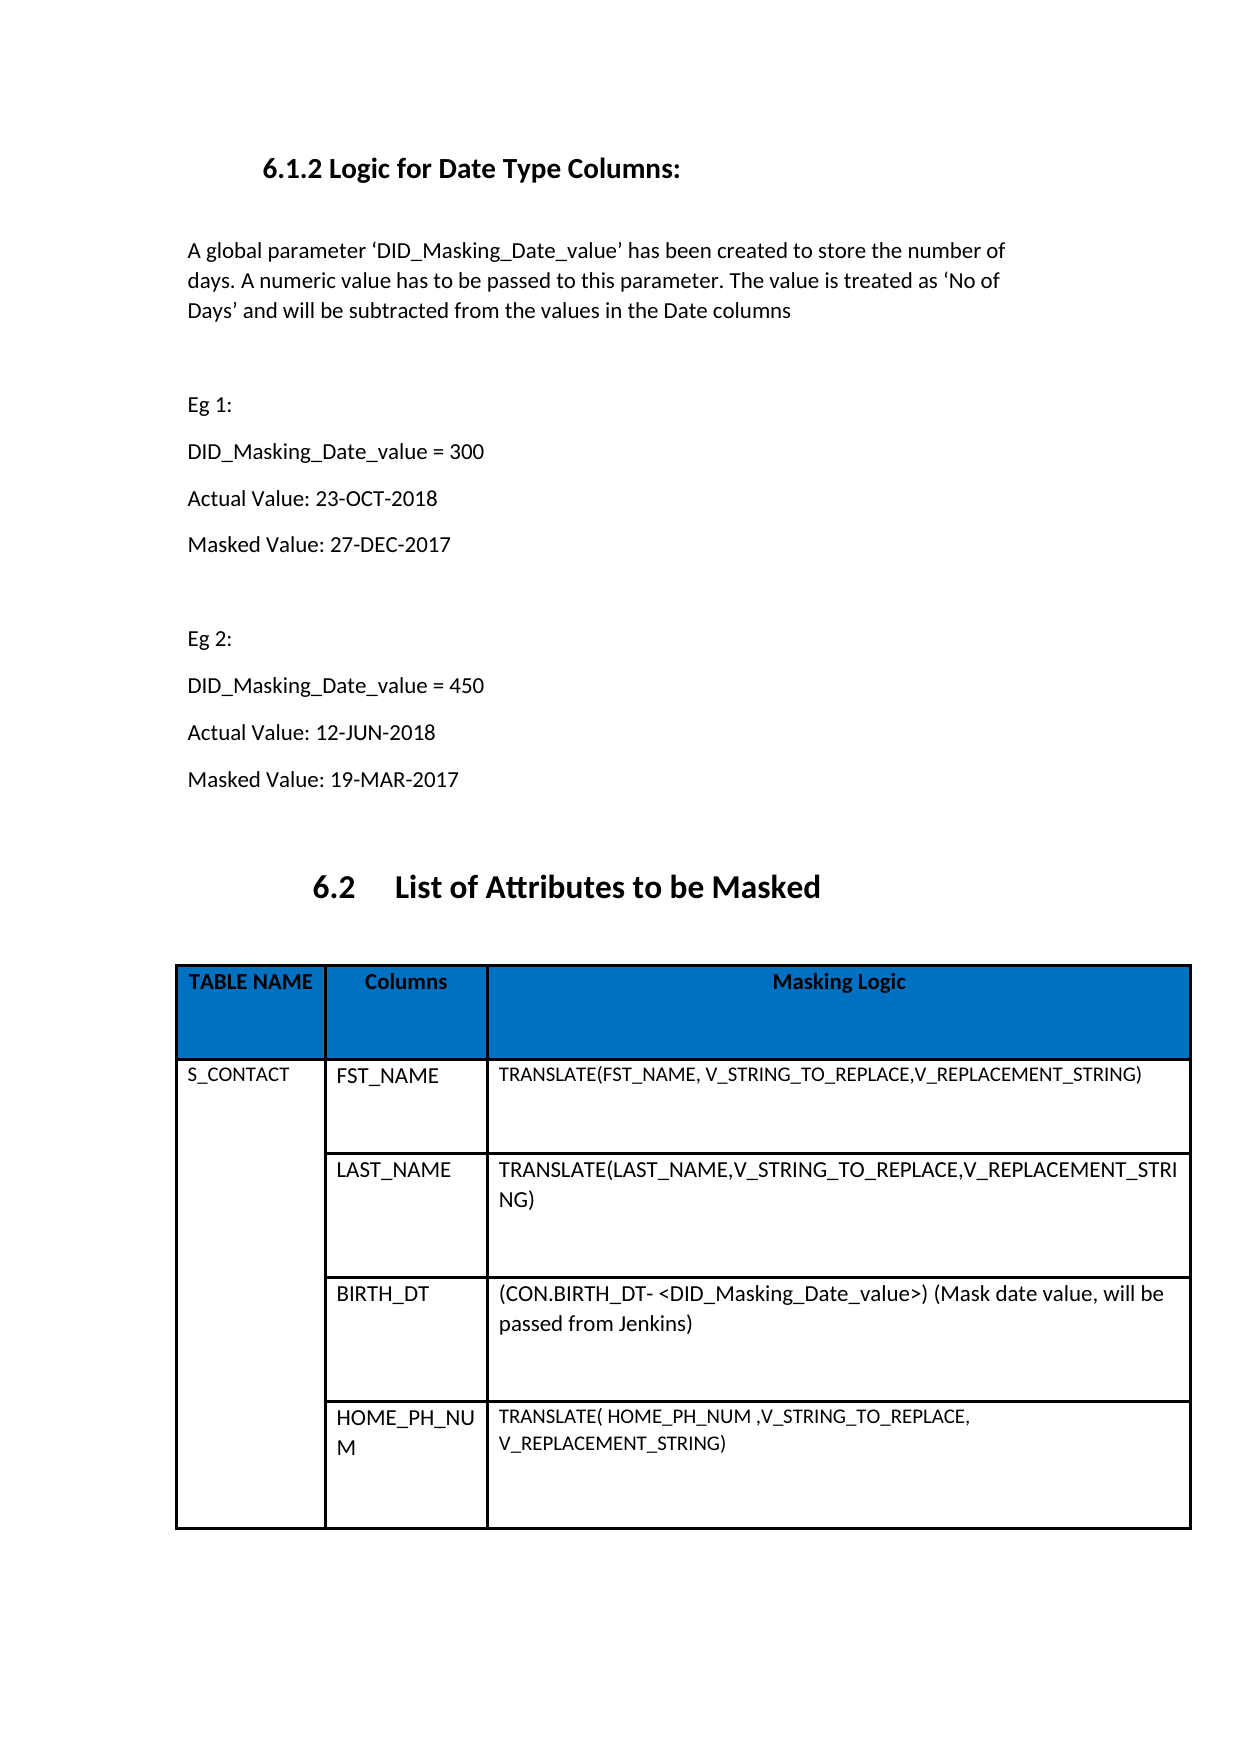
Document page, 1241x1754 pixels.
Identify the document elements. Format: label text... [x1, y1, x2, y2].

subtitle List of Attributes to be Masked [312, 866, 1053, 907]
table_cell TRANSLATE(FST_NAME, V_STRING_TO_REPLACE,V_REPLACEMENT_STRING) [489, 1061, 1189, 1152]
table_cell S_CONTACT [178, 1061, 324, 1527]
table_cell BIRTH_DT [327, 1279, 486, 1400]
table_header TABLE NAME [178, 967, 324, 1058]
table_cell TRANSLATE(LAST_NAME,V_STRING_TO_REPLACE,V_REPLACEMENT_STRING) [489, 1155, 1189, 1276]
table_header Columns [327, 967, 486, 1058]
table_cell LAST_NAME [327, 1155, 486, 1276]
table_cell TRANSLATE( HOME_PH_NUM ,V_STRING_TO_REPLACE, V_REPLACEMENT_STRING) [489, 1403, 1189, 1527]
text Eg 1: [187, 390, 1053, 418]
text Actual Value: 12-JUN-2018 [187, 718, 1053, 746]
text Eg 2: [187, 624, 1053, 652]
text DID_Masking_Date_value = 300 [187, 437, 1053, 465]
subtitle 6.1.2 Logic for Date Type Columns: [262, 150, 1053, 186]
text DID_Masking_Date_value = 450 [187, 671, 1053, 699]
text A global parameter ‘DID_Masking_Date_value’ has been created to store the number of days. A numeric value has to be passed to this parameter. The value is treated as ‘No of Days’ and will be subtracted from the values in the Date columns [187, 236, 1053, 324]
table_header Masking Logic [489, 967, 1189, 1058]
text Masked Value: 19-MAR-2017 [187, 765, 1053, 793]
text Masked Value: 27-DEC-2017 [187, 531, 1053, 558]
text Actual Value: 23-OCT-2018 [187, 484, 1053, 512]
table_cell (CON.BIRTH_DT- <DID_Masking_Date_value>) (Mask date value, will be passed from Jenkins) [489, 1279, 1189, 1400]
table_cell HOME_PH_NUM [327, 1403, 486, 1527]
table_cell FST_NAME [327, 1061, 486, 1152]
